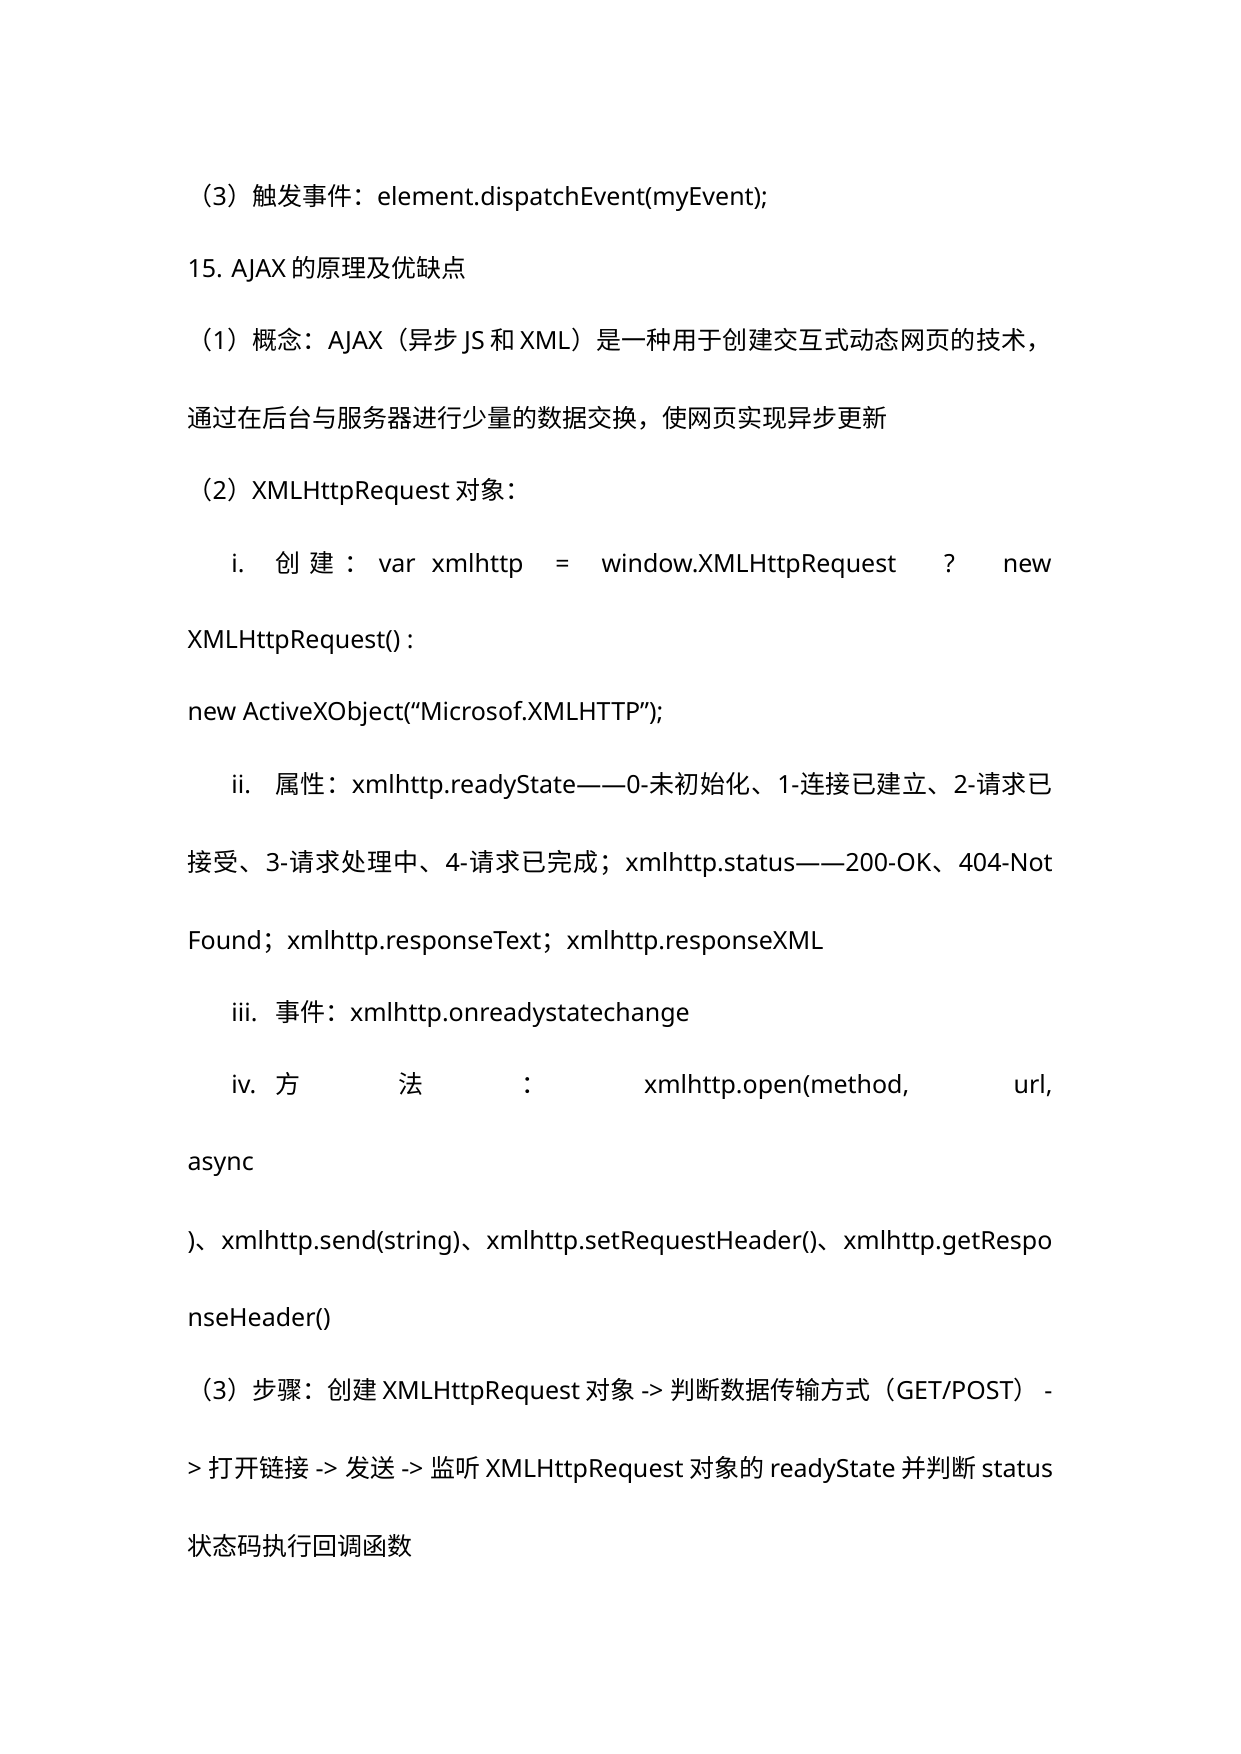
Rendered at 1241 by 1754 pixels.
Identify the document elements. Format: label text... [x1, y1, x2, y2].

list AJAX的原理及优缺点 [187, 234, 1053, 299]
list 方法：xmlhttp.open(method, url, async)、xmlhttp.send(string)、xmlhttp.setRequestHeader()、xmlhttp.getResponseHeader() [187, 1050, 1053, 1349]
list 属性：xmlhttp.readyState——0-未初始化、1-连接已建立、2-请求已接受、3-请求处理中、4-请求已完成；xmlhttp.status——200-OK、404-Not Found；xmlhttp.responseText；xmlhttp.responseXML [187, 750, 1053, 971]
list 步骤：创建XMLHttpRequest对象 -> 判断数据传输方式（GET/POST） -> 打开链接 -> 发送 -> 监听XMLHttpRequest对象的readyState并判断status状态码执行回调函数 [187, 1356, 1053, 1577]
list 创建：var xmlhttp = window.XMLHttpRequest ? new XMLHttpRequest() : [187, 529, 1053, 672]
list 触发事件：element.dispatchEvent(myEvent); [187, 162, 1053, 227]
list 事件：xmlhttp.onreadystatechange [187, 978, 1053, 1043]
list XMLHttpRequest对象： [187, 456, 1053, 521]
list 概念：AJAX（异步JS和XML）是一种用于创建交互式动态网页的技术，通过在后台与服务器进行少量的数据交换，使网页实现异步更新 [187, 306, 1053, 449]
list new ActiveXObject(“Microsof.XMLHTTP”); [187, 678, 1053, 743]
